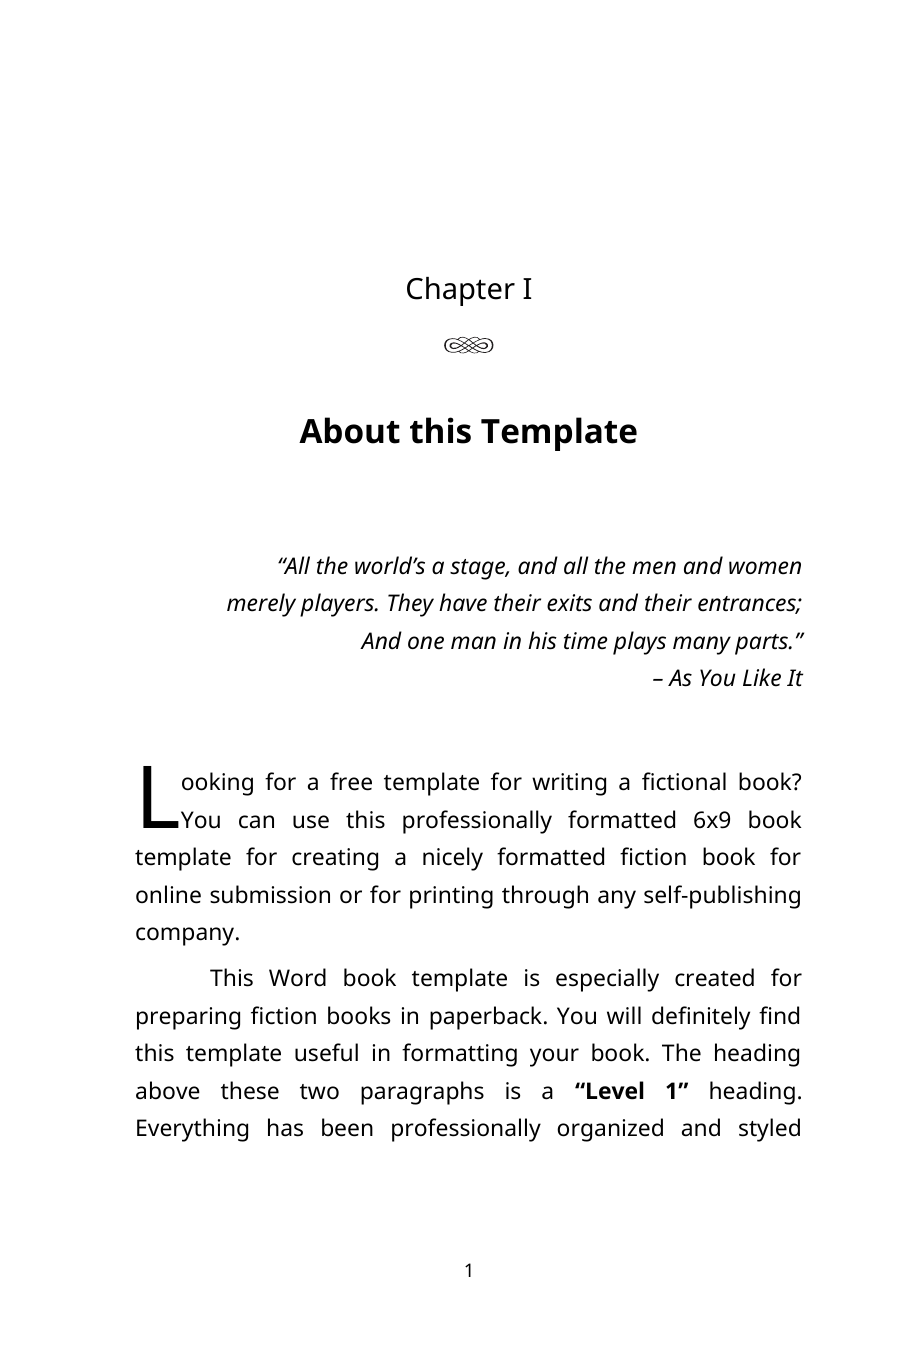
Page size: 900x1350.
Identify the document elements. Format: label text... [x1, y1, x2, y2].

text “All the world’s a stage, and all the men and women merely players. They have their exits and their entrances; And one man in his time plays many parts.” [210, 549, 802, 656]
subtitle About this Template [135, 408, 802, 453]
text Chapter I [135, 268, 802, 308]
text ooking for a free template for writing a fictional book? You can use this professionally formatted 6x9 book template for creating a nicely formatted fiction book for online submission or for printing through any self-publishing company. [135, 766, 802, 947]
text – As You Like It [210, 662, 802, 693]
